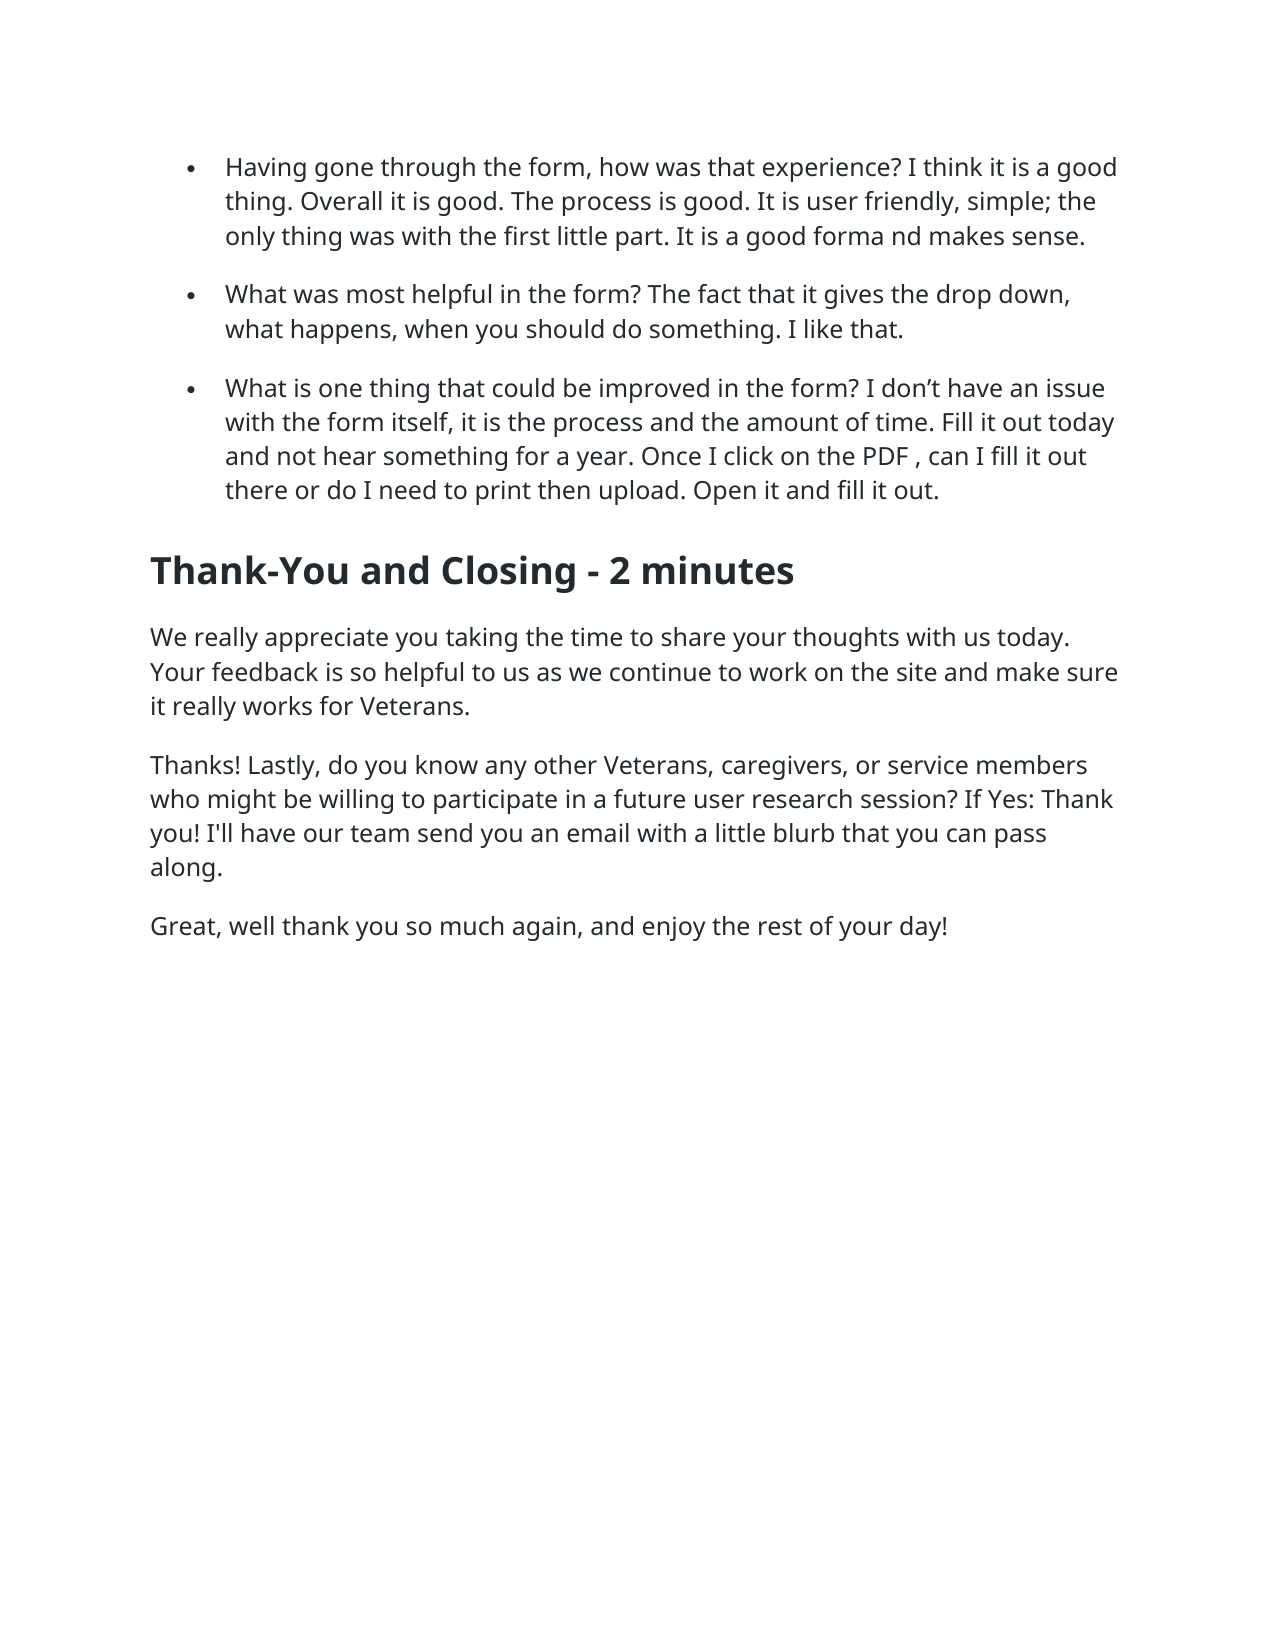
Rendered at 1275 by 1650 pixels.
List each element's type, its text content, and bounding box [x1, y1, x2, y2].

text Great, well thank you so much again, and enjoy the rest of your day! [150, 908, 1125, 943]
text Thanks! Lastly, do you know any other Veterans, caregivers, or service members who might be willing to participate in a future user research session? If Yes: Thank you! I'll have our team send you an email with a little blurb that you can pass along. [150, 747, 1125, 883]
list What is one thing that could be improved in the form? I don’t have an issue with the form itself, it is the process and the amount of time. Fill it out today and not hear something for a year. Once I click on the PDF , can I fill it out there or do I need to print then upload. Open it and fill it out. [187, 370, 1125, 507]
text Thank-You and Closing - 2 minutes [150, 544, 1125, 595]
list Having gone through the form, how was that experience? I think it is a good thing. Overall it is good. The process is good. It is user friendly, simple; the only thing was with the first little part. It is a good forma nd makes sense. [187, 150, 1125, 252]
text We really appreciate you taking the time to share your thoughts with us today. Your feedback is so helpful to us as we continue to work on the site and make sure it really works for Veterans. [150, 620, 1125, 722]
list What was most helpful in the form? The fact that it gives the drop down, what happens, when you should do something. I like that. [187, 277, 1125, 345]
